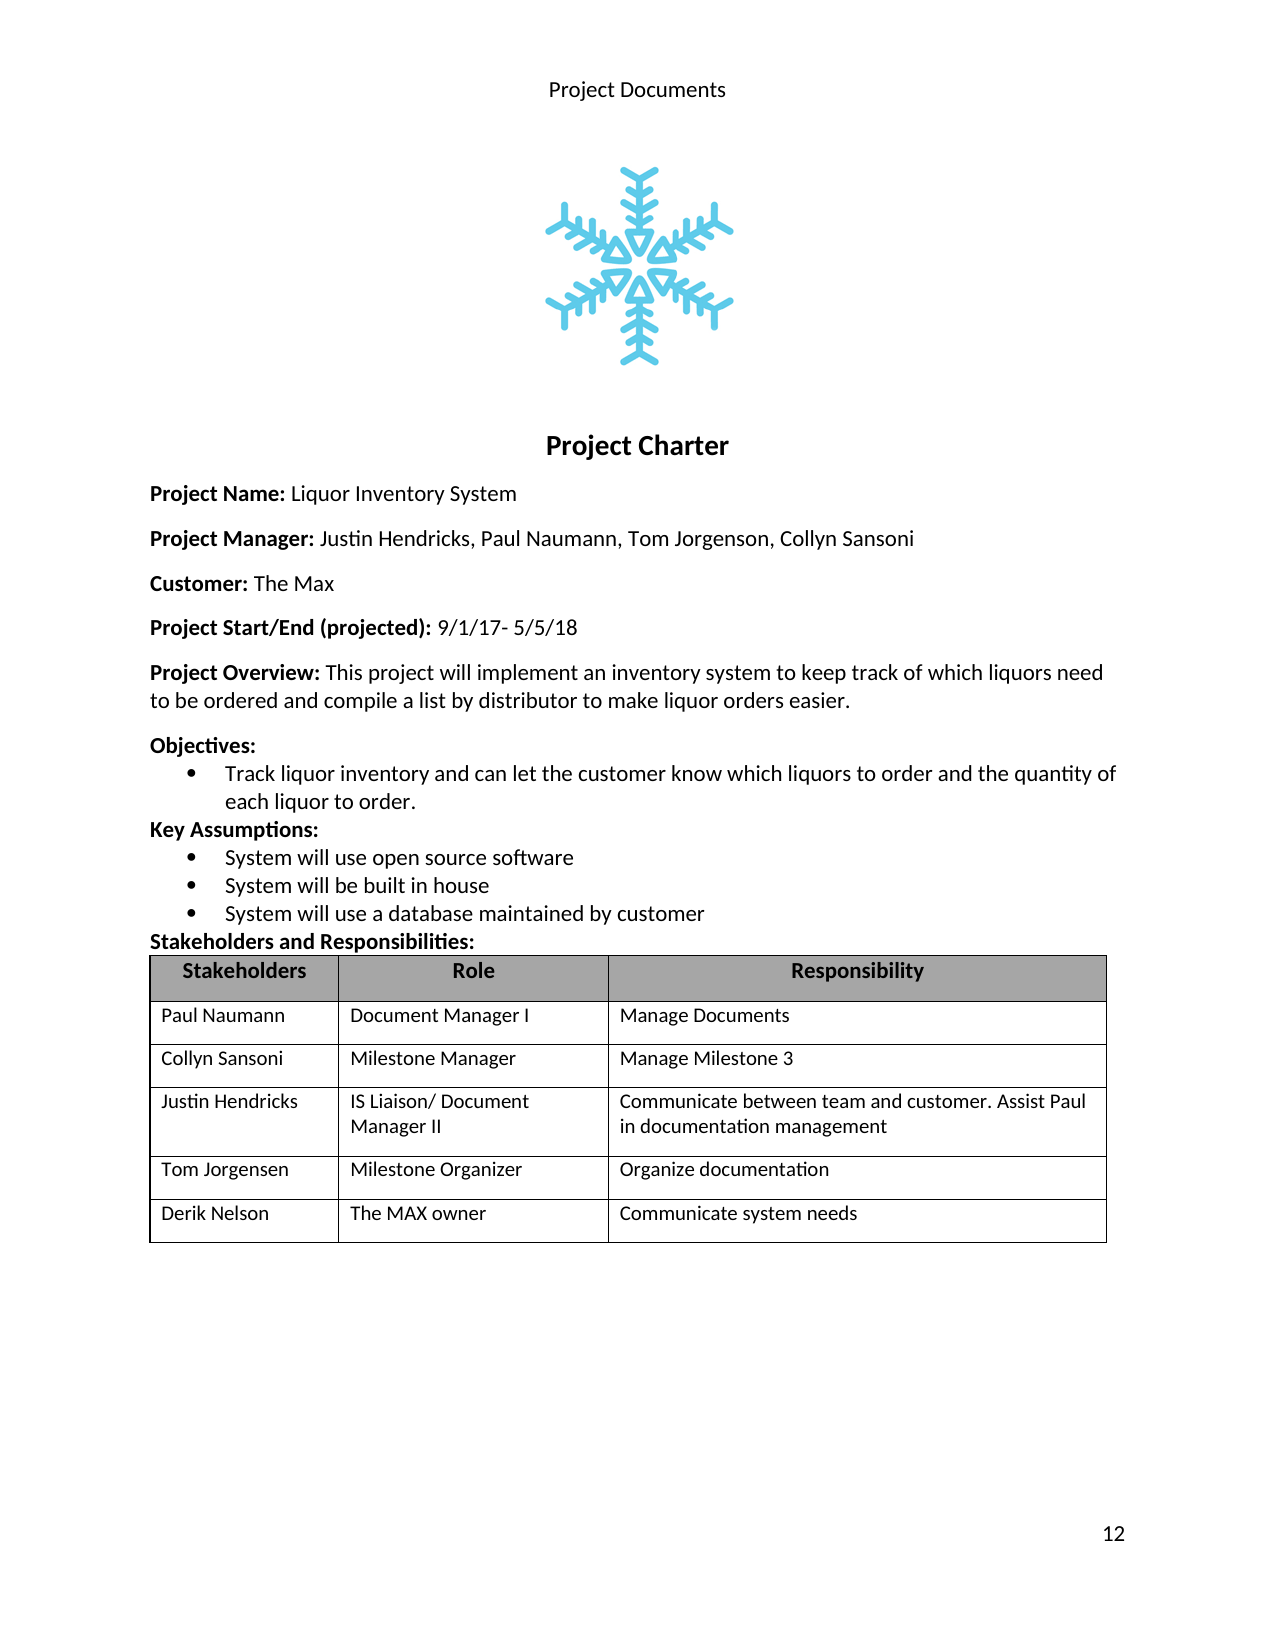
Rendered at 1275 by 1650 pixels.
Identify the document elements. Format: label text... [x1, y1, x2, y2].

table_header Responsibility [609, 956, 1106, 1001]
table_cell Paul Naumann [151, 1002, 338, 1044]
table_cell Justin Hendricks [151, 1088, 338, 1156]
text Customer: The Max [150, 569, 1125, 597]
table_cell Milestone Manager [339, 1045, 608, 1087]
table_cell Tom Jorgensen [151, 1157, 338, 1199]
text Project Manager: Justin Hendricks, Paul Naumann, Tom Jorgenson, Collyn Sansoni [150, 524, 1125, 552]
table_cell Manage Milestone 3 [609, 1045, 1106, 1087]
table_cell Collyn Sansoni [151, 1045, 338, 1087]
table_header Stakeholders [151, 956, 338, 1001]
list System will use a database maintained by customer [187, 899, 1125, 927]
table_cell Communicate between team and customer. Assist Paul in documentation management [609, 1088, 1106, 1156]
list System will be built in house [187, 871, 1125, 899]
table_cell Milestone Organizer [339, 1157, 608, 1199]
text Project Name: Liquor Inventory System [150, 479, 1125, 507]
table_cell Derik Nelson [151, 1200, 338, 1242]
table_cell IS Liaison/ Document Manager II [339, 1088, 608, 1156]
text Stakeholders and Responsibilities: [150, 927, 1125, 955]
text Project Overview: This project will implement an inventory system to keep track of which liquors need to be ordered and compile a list by distributor to make liquor orders easier. [150, 658, 1125, 714]
text Key Assumptions: [150, 815, 1125, 843]
table_cell Document Manager I [339, 1002, 608, 1044]
table_cell The MAX owner [339, 1200, 608, 1242]
picture [369, 131, 907, 399]
table_header Role [339, 956, 608, 1001]
table_cell Manage Documents [609, 1002, 1106, 1044]
list Track liquor inventory and can let the customer know which liquors to order and the quantity of each liquor to order. [187, 759, 1125, 815]
table_cell Communicate system needs [609, 1200, 1106, 1242]
list System will use open source software [187, 843, 1125, 871]
text Project Start/End (projected): 9/1/17- 5/5/18 [150, 613, 1125, 641]
text Project Charter [150, 427, 1125, 463]
text Objectives: [150, 731, 1125, 759]
table_cell Organize documentation [609, 1157, 1106, 1199]
